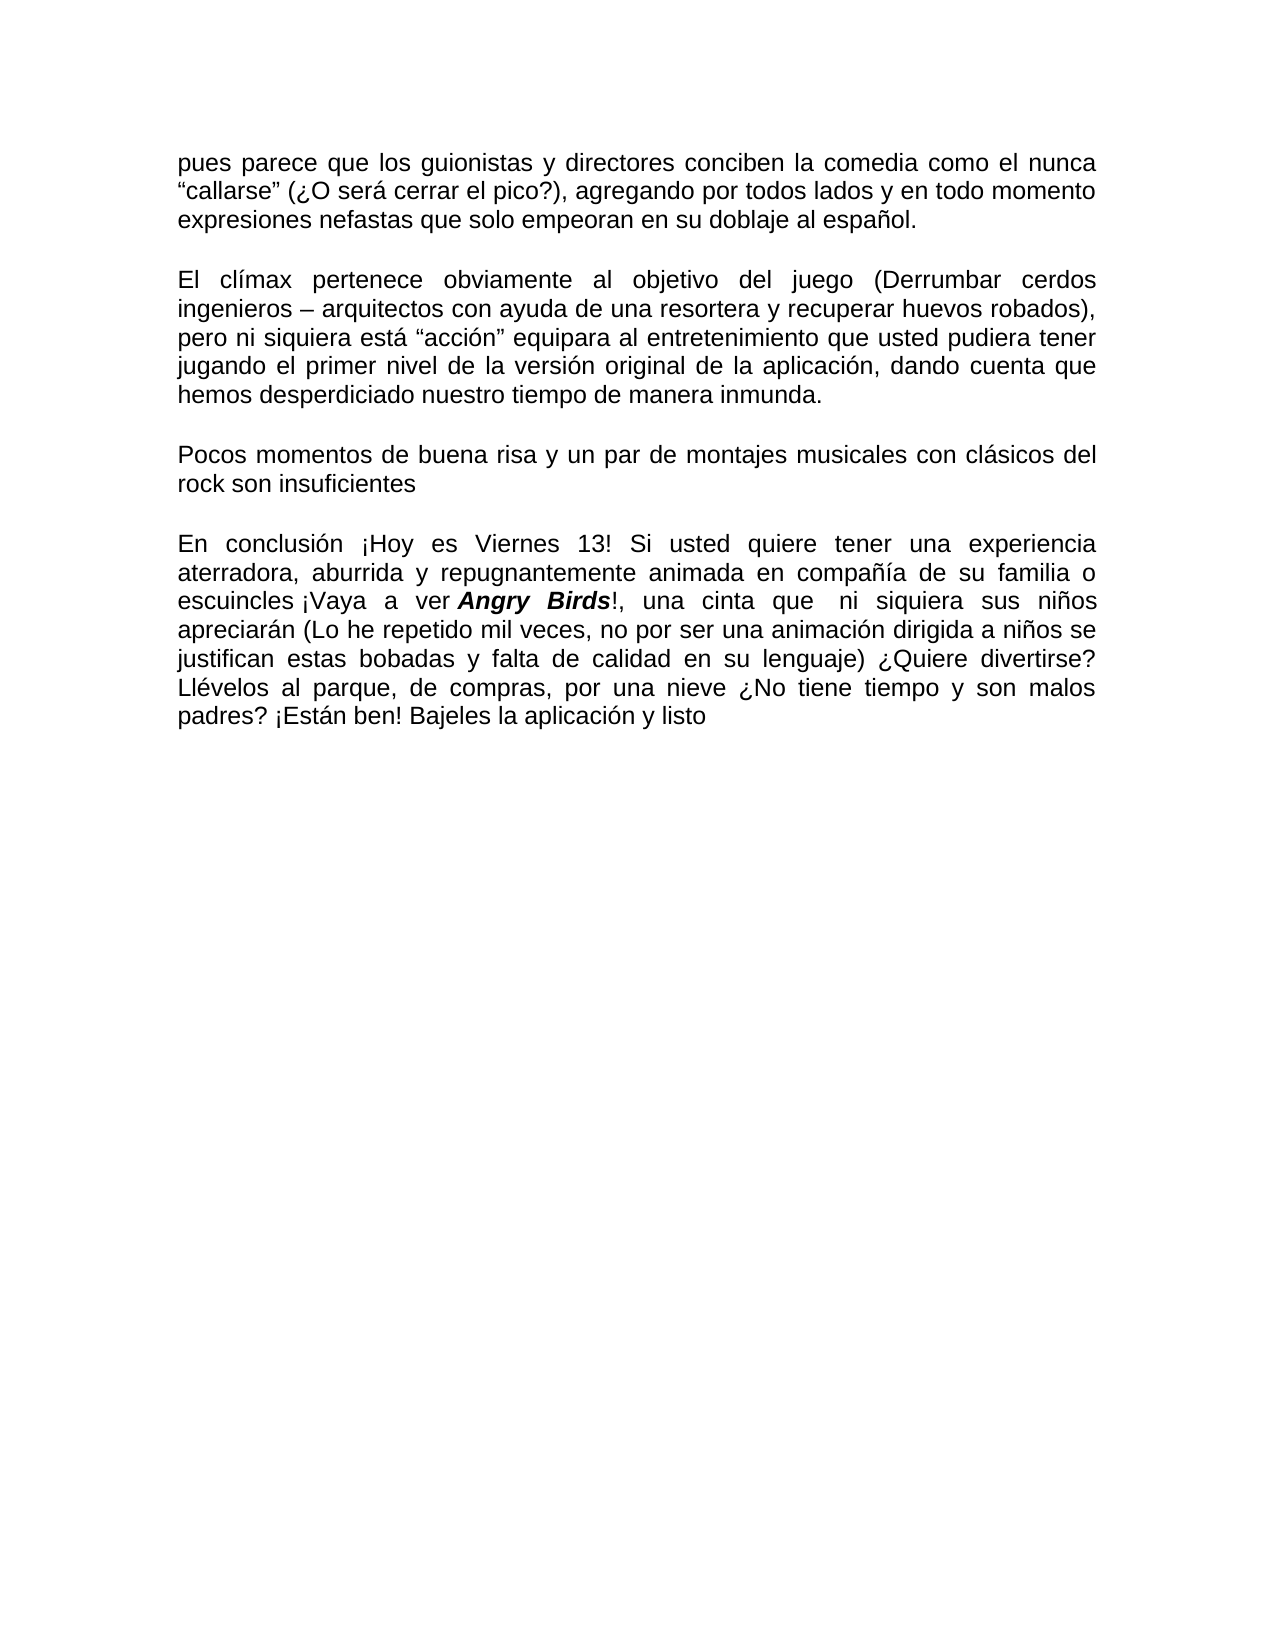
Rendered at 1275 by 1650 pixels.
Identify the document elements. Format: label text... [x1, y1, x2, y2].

text En conclusión ¡Hoy es Viernes 13! Si usted quiere tener una experiencia aterradora, aburrida y repugnantemente animada en compañía de su familia o escuincles ¡Vaya a ver Angry Birds!, una cinta que ni siquiera sus niños apreciarán (Lo he repetido mil veces, no por ser una animación dirigida a niños se justifican estas bobadas y falta de calidad en su lenguaje) ¿Quiere divertirse? Llévelos al parque, de compras, por una nieve ¿No tiene tiempo y son malos padres? ¡Están ben! Bajeles la aplicación y listo [177, 529, 1098, 730]
text Pocos momentos de buena risa y un par de montajes musicales con clásicos del rock son insuficientes [177, 440, 1098, 498]
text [177, 148, 1098, 234]
text El clímax pertenece obviamente al objetivo del juego (Derrumbar cerdos ingenieros – arquitectos con ayuda de una resortera y recuperar huevos robados), pero ni siquiera está “acción” equipara al entretenimiento que usted pudiera tener jugando el primer nivel de la versión original de la aplicación, dando cuenta que hemos desperdiciado nuestro tiempo de manera inmunda. [177, 265, 1098, 409]
